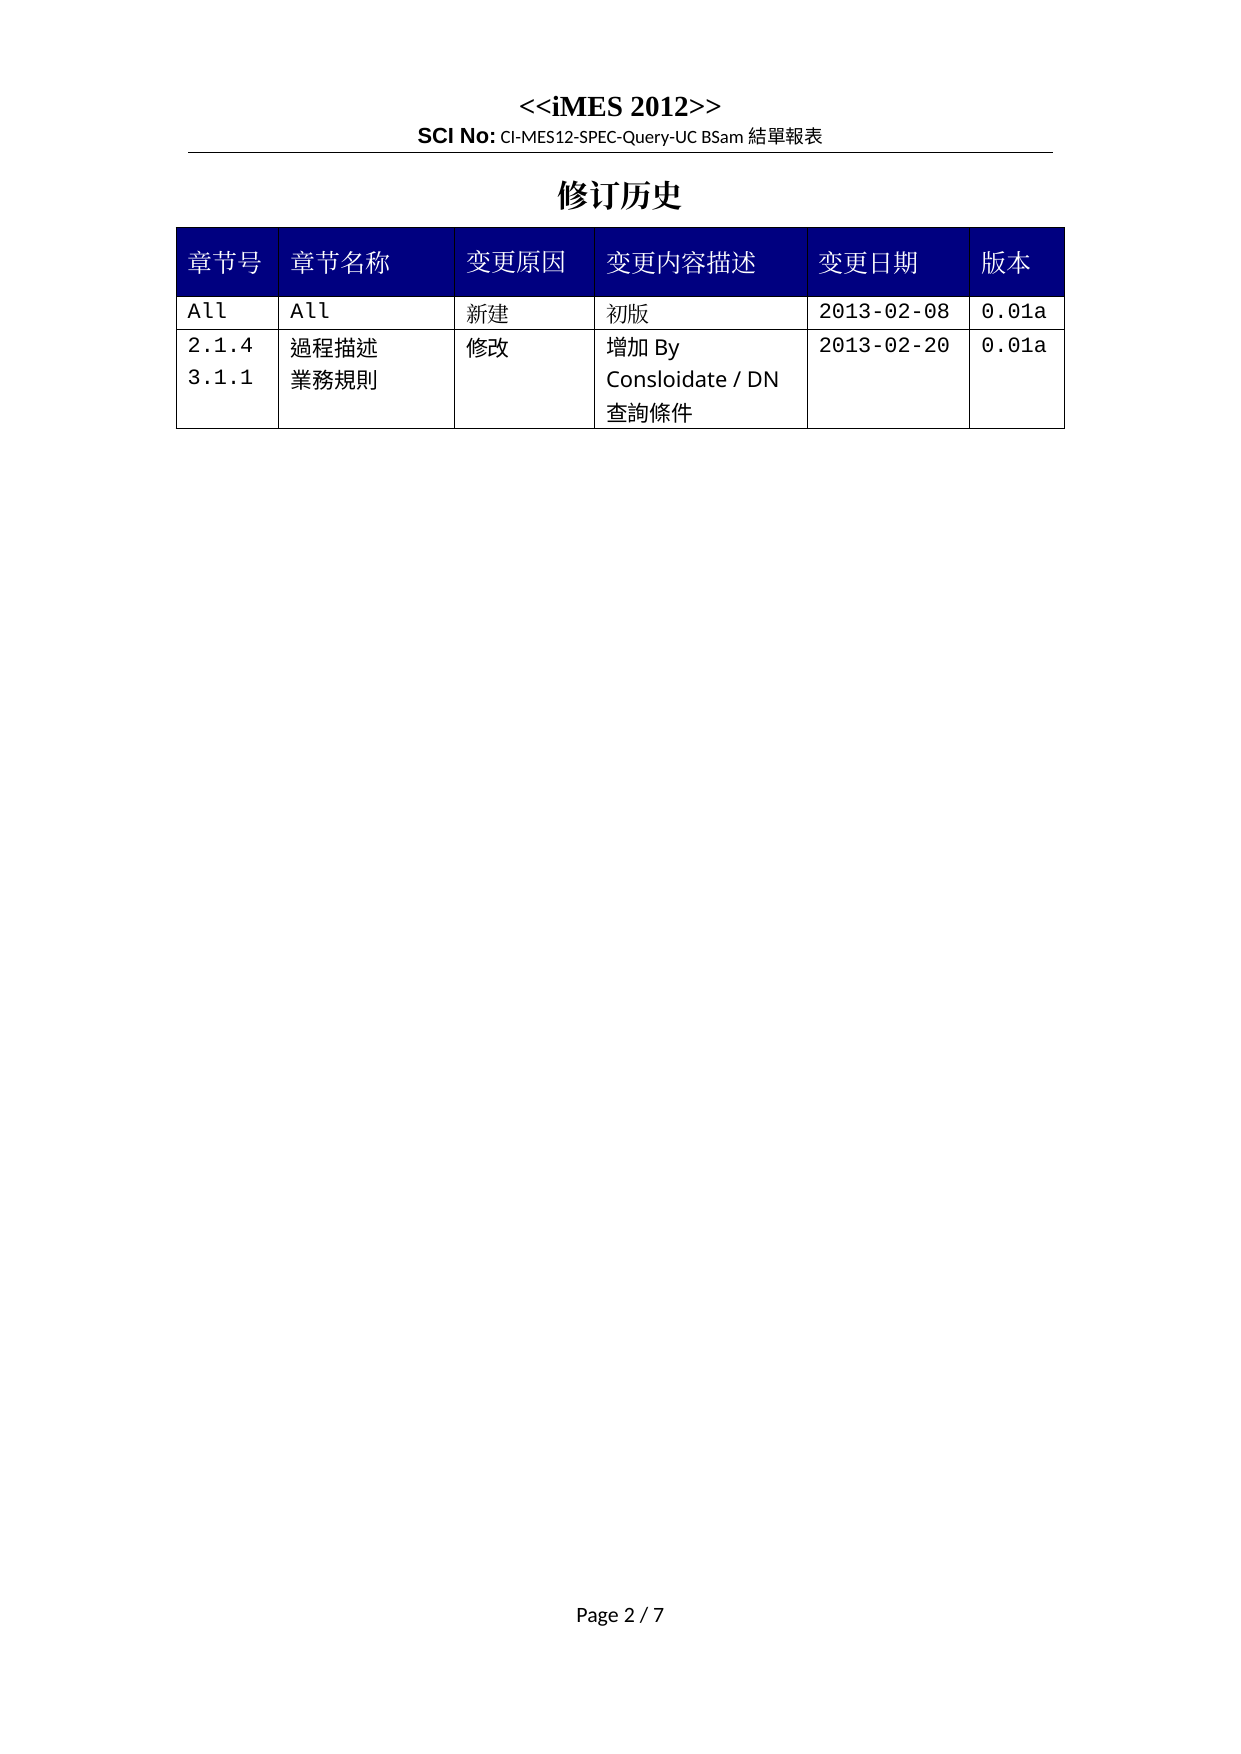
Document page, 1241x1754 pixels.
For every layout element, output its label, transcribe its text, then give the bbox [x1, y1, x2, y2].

text 修订历史 [187, 162, 1053, 227]
table_cell All [177, 297, 278, 329]
table_cell 過程描述 業務規則 [279, 330, 454, 428]
table_cell All [279, 297, 454, 329]
table_cell 修改 [455, 330, 594, 428]
table_cell 0.01a [970, 330, 1064, 428]
table_cell 增加By Consloidate / DN查詢條件 [595, 330, 807, 428]
table_header 版本 [970, 228, 1064, 296]
table_header 变更原因 [455, 228, 594, 296]
table_cell 2013-02-20 [808, 330, 969, 428]
table_cell 2013-02-08 [808, 297, 969, 329]
table_header 变更内容描述 [595, 228, 807, 296]
table_cell 初版 [595, 297, 807, 329]
table_cell 2.1.4 3.1.1 [177, 330, 278, 428]
table_cell 0.01a [970, 297, 1064, 329]
table_cell 新建 [455, 297, 594, 329]
table_header 章节号 [177, 228, 278, 296]
table_header 章节名称 [279, 228, 454, 296]
table_header 变更日期 [808, 228, 969, 296]
